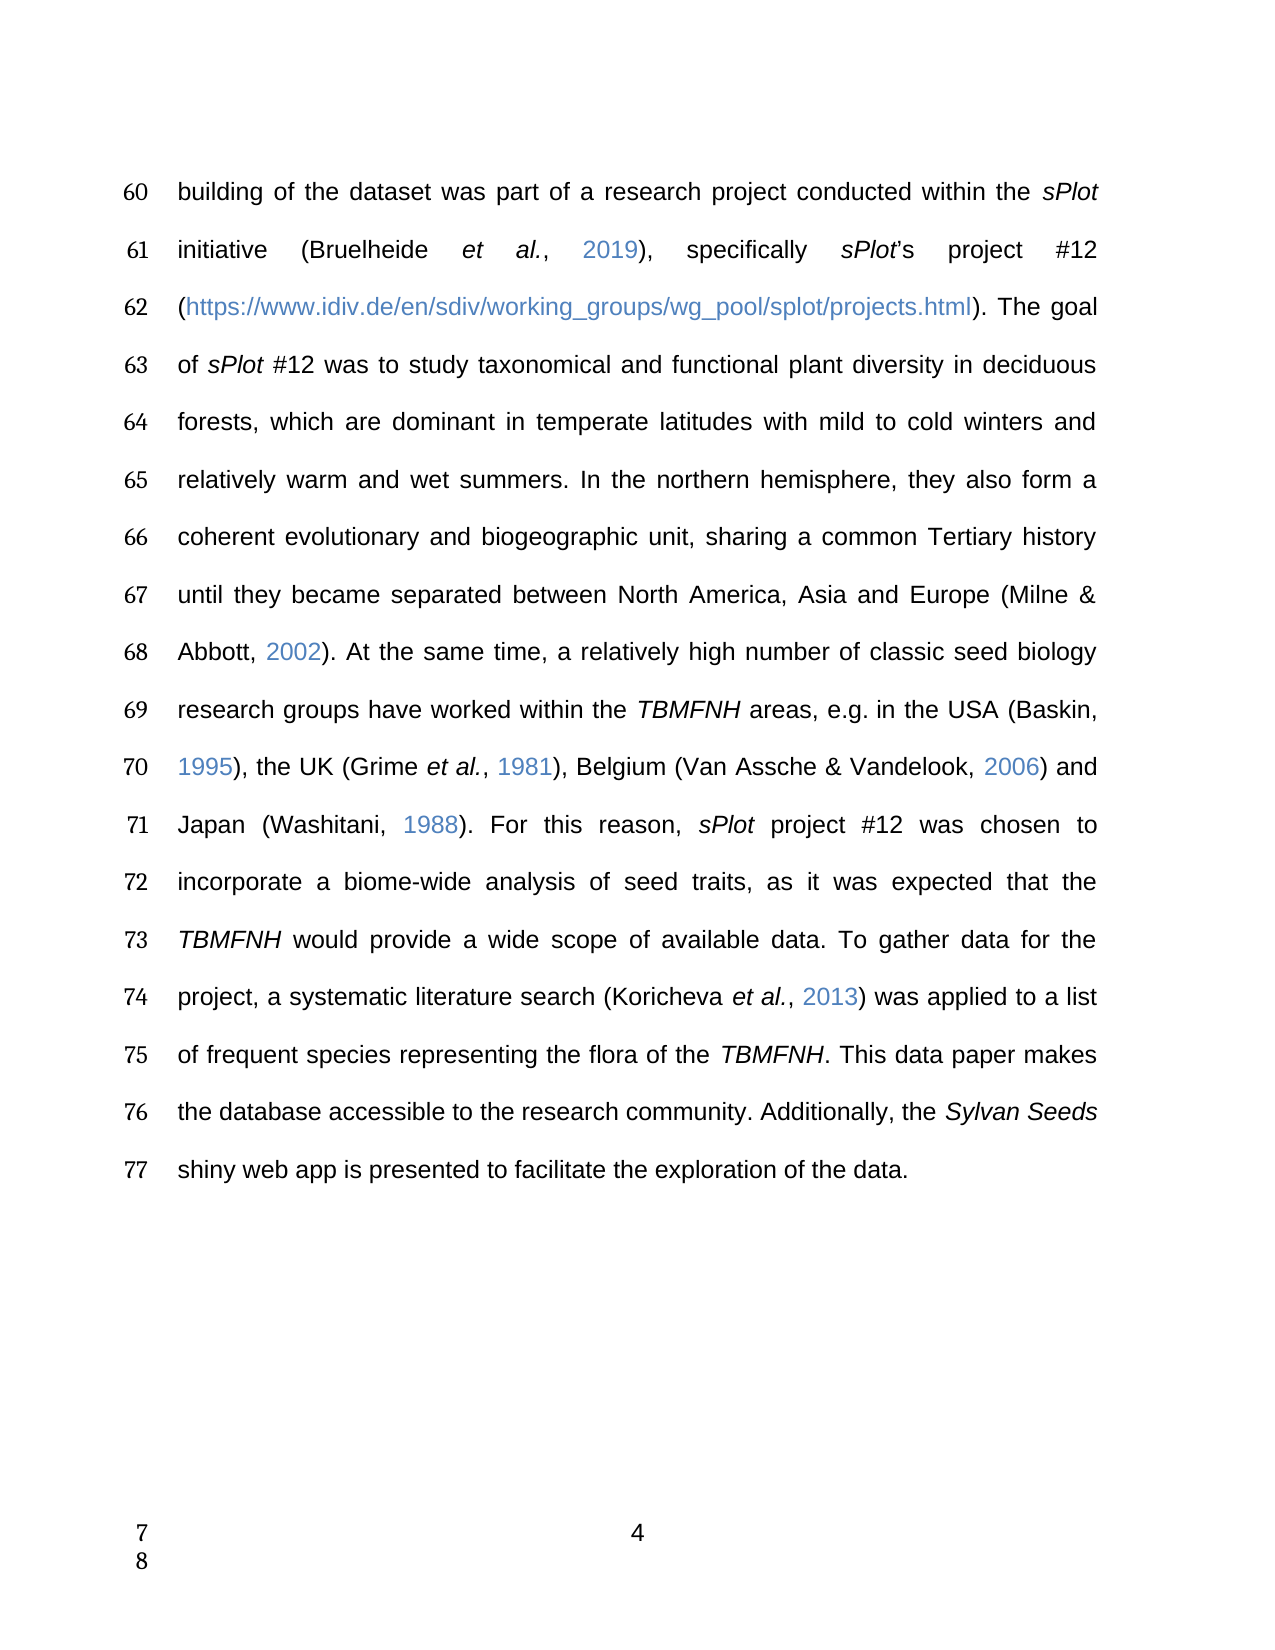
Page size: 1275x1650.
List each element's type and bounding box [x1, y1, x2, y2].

text [177, 177, 1098, 1183]
